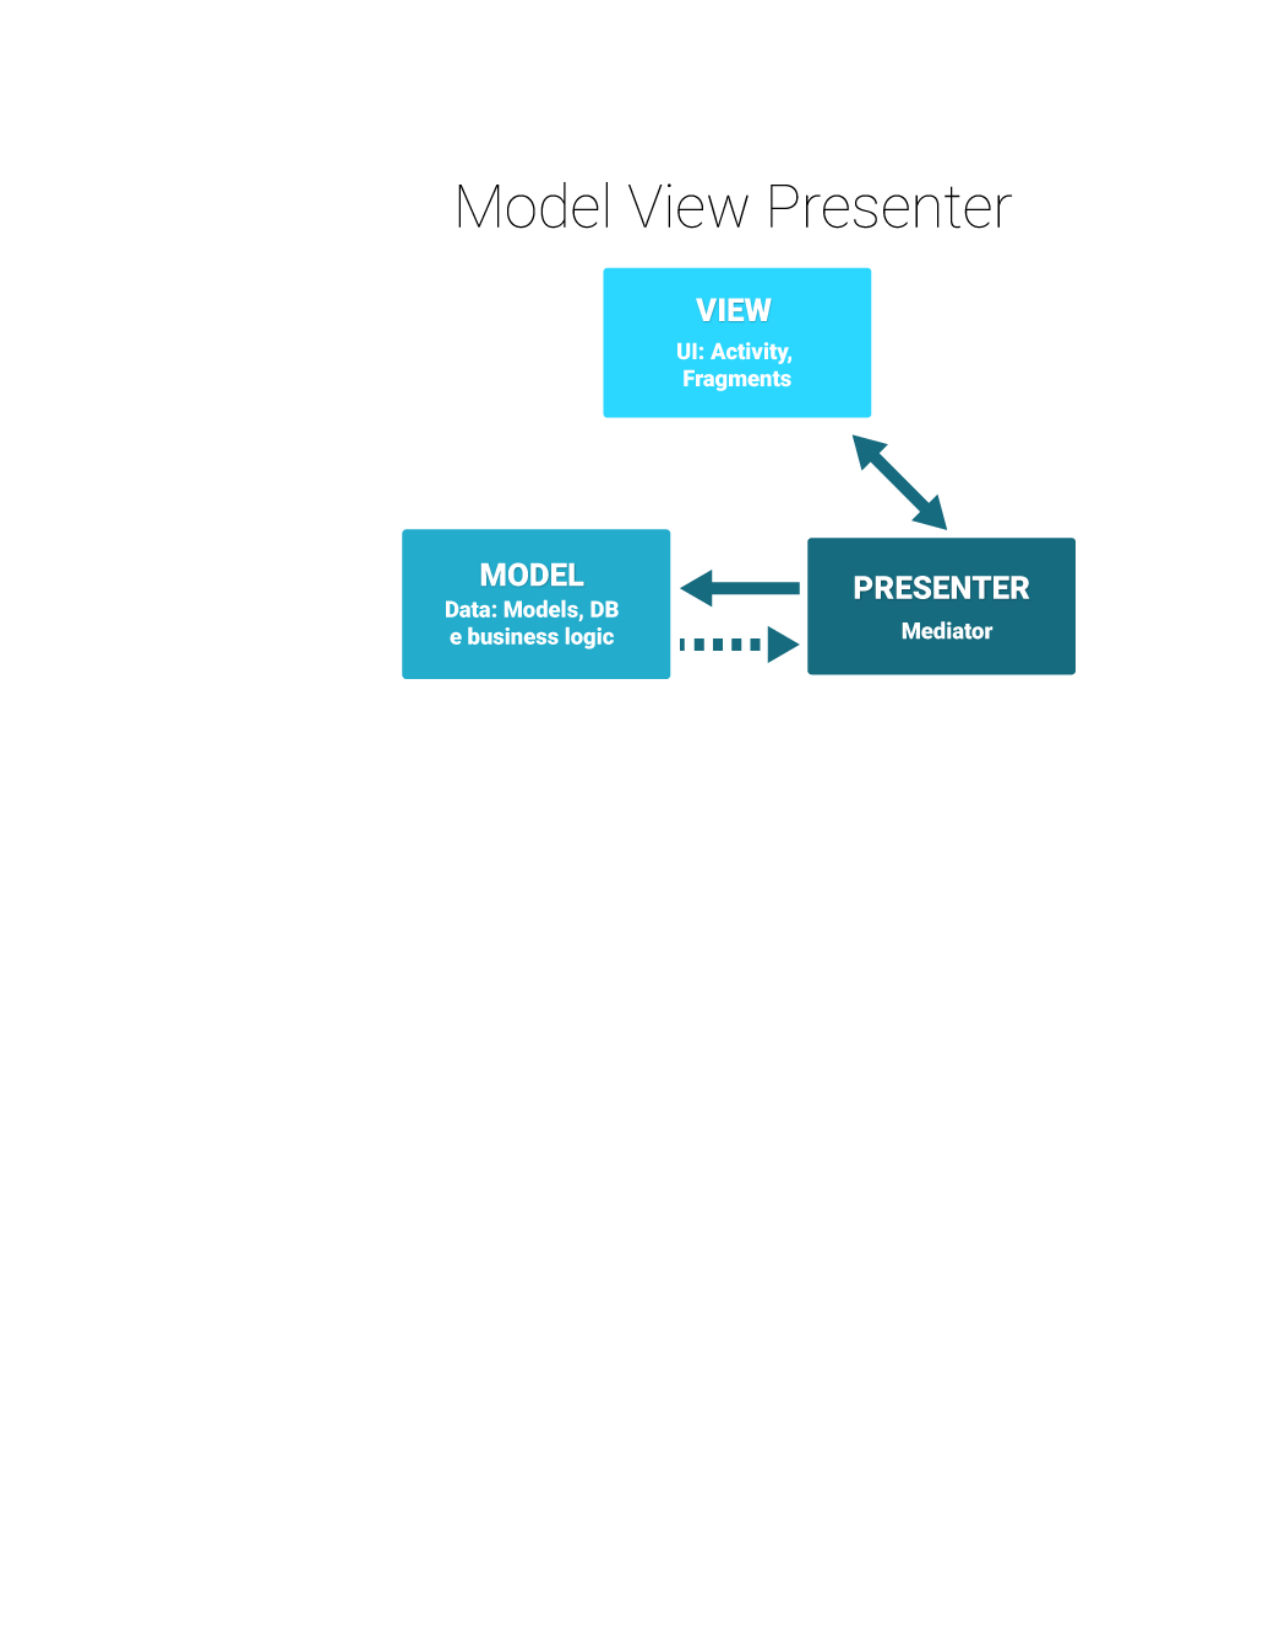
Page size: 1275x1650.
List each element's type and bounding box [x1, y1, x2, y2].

picture [375, 150, 1110, 721]
